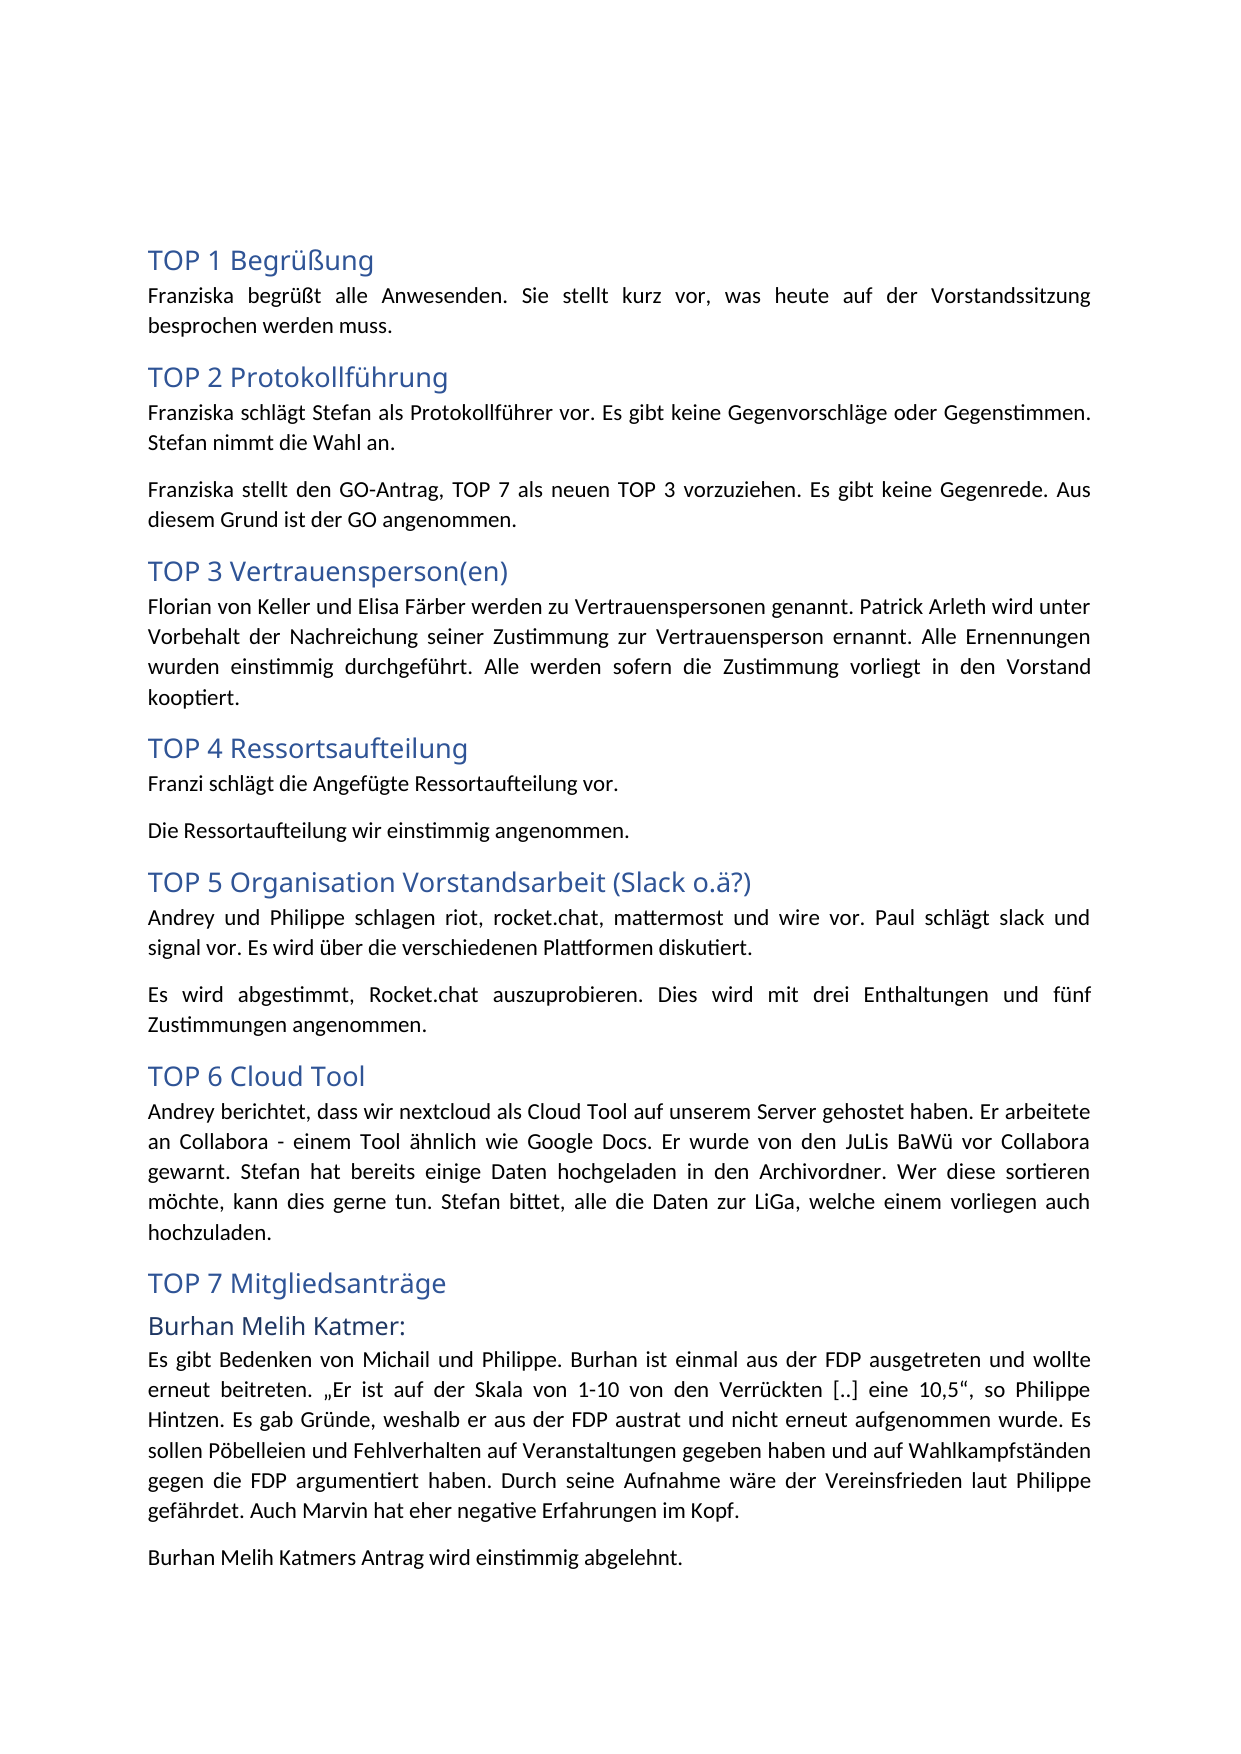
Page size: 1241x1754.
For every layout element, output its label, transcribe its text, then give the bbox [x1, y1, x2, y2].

subtitle TOP 3 Vertrauensperson(en) [148, 552, 1093, 589]
subtitle Burhan Melih Katmer: [148, 1308, 1093, 1342]
subtitle TOP 7 Mitgliedsanträge [148, 1264, 1093, 1301]
text Franziska stellt den GO-Antrag, TOP 7 als neuen TOP 3 vorzuziehen. Es gibt keine Gegenrede. Aus diesem Grund ist der GO angenommen. [148, 475, 1093, 533]
text Andrey und Philippe schlagen riot, rocket.chat, mattermost und wire vor. Paul schlägt slack und signal vor. Es wird über die verschiedenen Plattformen diskutiert. [148, 903, 1093, 961]
subtitle TOP 4 Ressortsaufteilung [148, 729, 1093, 766]
subtitle TOP 2 Protokollführung [148, 358, 1093, 395]
text Es wird abgestimmt, Rocket.chat auszuprobieren. Dies wird mit drei Enthaltungen und fünf Zustimmungen angenommen. [148, 980, 1093, 1038]
text Die Ressortaufteilung wir einstimmig angenommen. [148, 816, 1093, 844]
subtitle TOP 1 Begrüßung [148, 241, 1093, 278]
subtitle TOP 6 Cloud Tool [148, 1057, 1093, 1094]
subtitle TOP 5 Organisation Vorstandsarbeit (Slack o.ä?) [148, 863, 1093, 900]
text Burhan Melih Katmers Antrag wird einstimmig abgelehnt. [148, 1543, 1093, 1571]
text Andrey berichtet, dass wir nextcloud als Cloud Tool auf unserem Server gehostet haben. Er arbeitete an Collabora - einem Tool ähnlich wie Google Docs. Er wurde von den JuLis BaWü vor Collabora gewarnt. Stefan hat bereits einige Daten hochgeladen in den Archivordner. Wer diese sortieren möchte, kann dies gerne tun. Stefan bittet, alle die Daten zur LiGa, welche einem vorliegen auch hochzuladen. [148, 1097, 1093, 1246]
text Franzi schlägt die Angefügte Ressortaufteilung vor. [148, 769, 1093, 797]
text Franziska schlägt Stefan als Protokollführer vor. Es gibt keine Gegenvorschläge oder Gegenstimmen. Stefan nimmt die Wahl an. [148, 398, 1093, 456]
text Es gibt Bedenken von Michail und Philippe. Burhan ist einmal aus der FDP ausgetreten und wollte erneut beitreten. „Er ist auf der Skala von 1-10 von den Verrückten [..] eine 10,5“, so Philippe Hintzen. Es gab Gründe, weshalb er aus der FDP austrat und nicht erneut aufgenommen wurde. Es sollen Pöbelleien und Fehlverhalten auf Veranstaltungen gegeben haben und auf Wahlkampfständen gegen die FDP argumentiert haben. Durch seine Aufnahme wäre der Vereinsfrieden laut Philippe gefährdet. Auch Marvin hat eher negative Erfahrungen im Kopf. [148, 1345, 1093, 1524]
text Franziska begrüßt alle Anwesenden. Sie stellt kurz vor, was heute auf der Vorstandssitzung besprochen werden muss. [148, 281, 1093, 339]
text Florian von Keller und Elisa Färber werden zu Vertrauenspersonen genannt. Patrick Arleth wird unter Vorbehalt der Nachreichung seiner Zustimmung zur Vertrauensperson ernannt. Alle Ernennungen wurden einstimmig durchgeführt. Alle werden sofern die Zustimmung vorliegt in den Vorstand kooptiert. [148, 592, 1093, 711]
